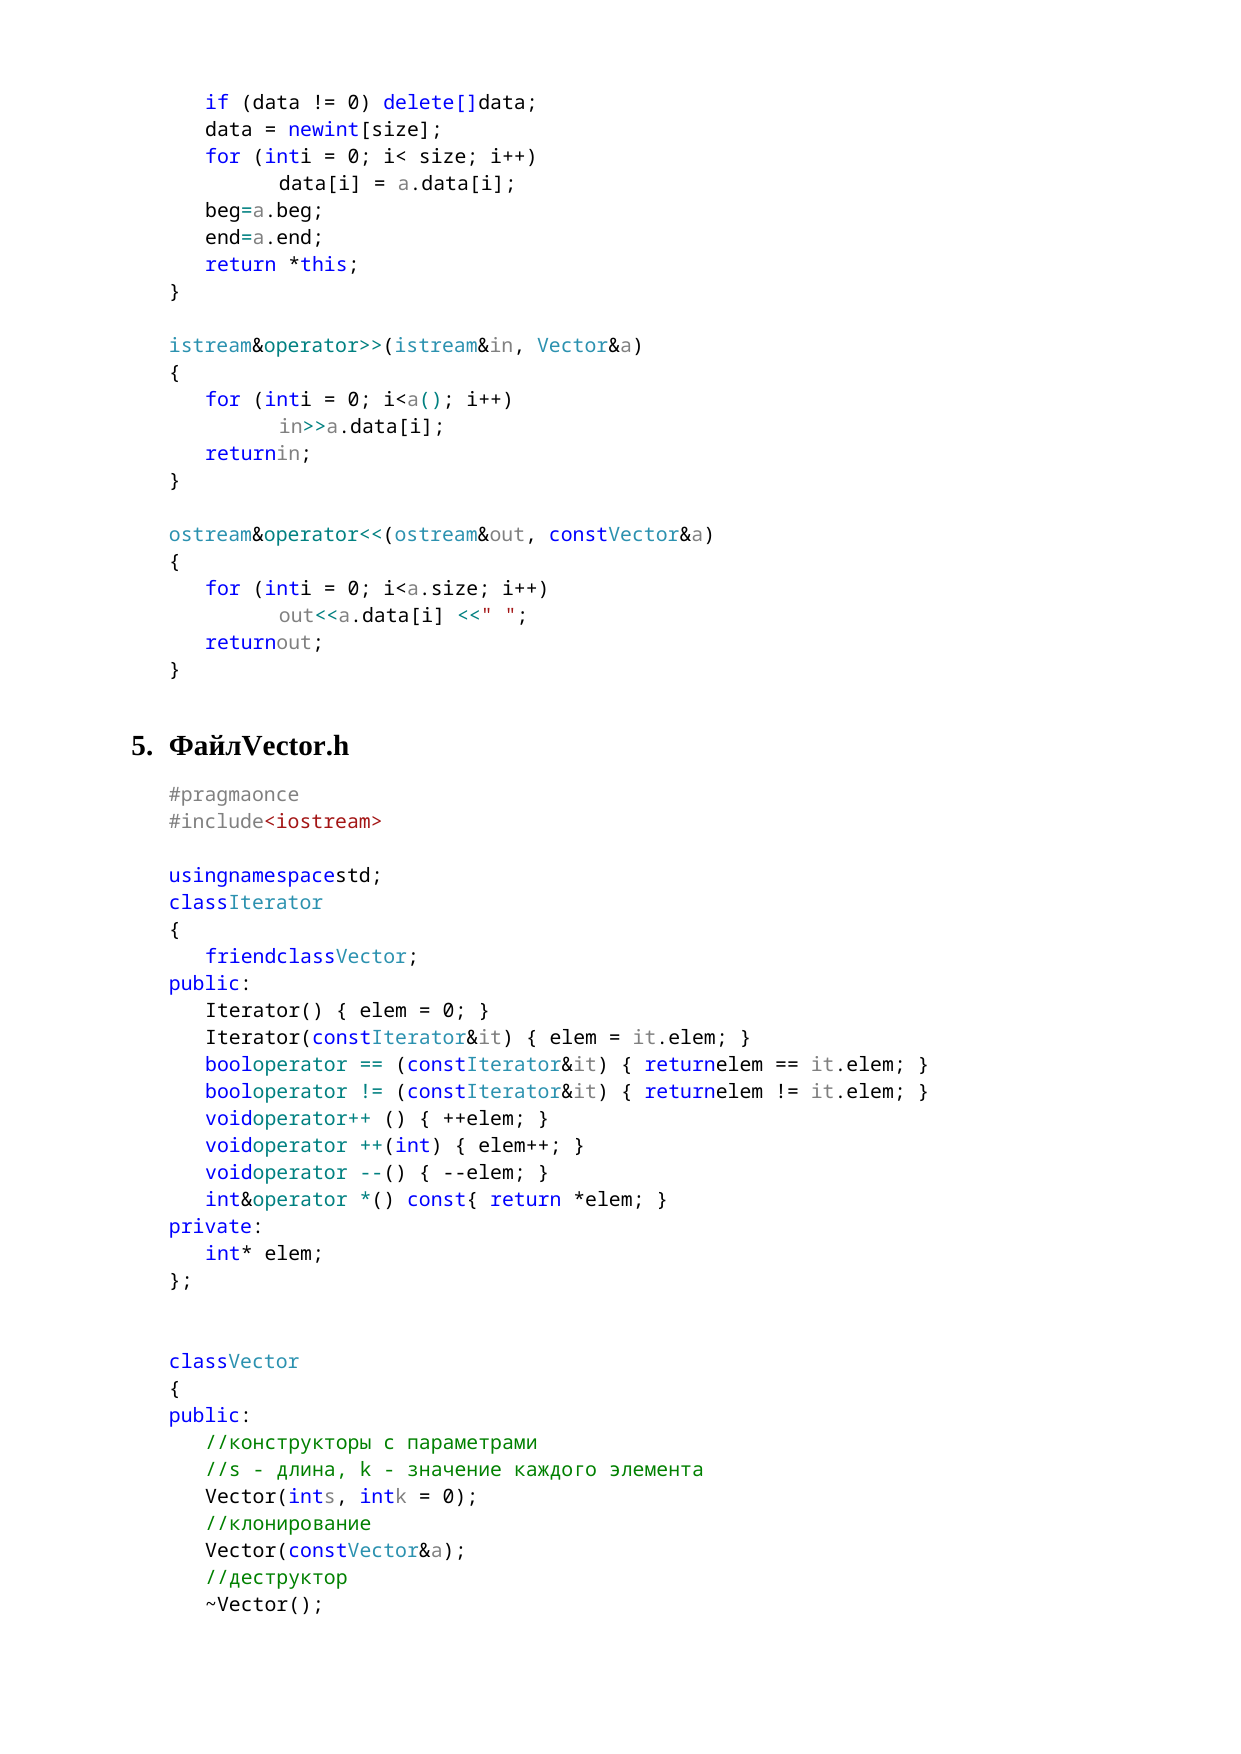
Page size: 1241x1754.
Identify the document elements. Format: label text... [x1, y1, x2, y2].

text data = newint[size]; [169, 116, 1107, 143]
text in>>a.data[i]; [169, 412, 1107, 439]
text for (inti = 0; i<a.size; i++) [169, 574, 1107, 601]
text Iterator(constIterator&it) { elem = it.elem; } [169, 1023, 1107, 1051]
text ostream&operator<<(ostream&out, constVector&a) [169, 520, 1107, 547]
text if (data != 0) delete[]data; [169, 89, 1107, 116]
text usingnamespacestd; [169, 862, 1107, 889]
text public: [169, 969, 1107, 997]
text { [169, 547, 1107, 574]
text Iterator() { elem = 0; } [169, 997, 1107, 1023]
text public: [169, 1401, 1107, 1428]
text } [169, 655, 1107, 682]
text returnin; [169, 439, 1107, 466]
text #pragmaonce [169, 781, 1107, 808]
text int&operator *() const{ return *elem; } [169, 1185, 1107, 1212]
text //деструктор [169, 1563, 1107, 1590]
text data[i] = a.data[i]; [169, 169, 1107, 197]
text ~Vector(); [169, 1590, 1107, 1617]
text return *this; [169, 251, 1107, 277]
text end=a.end; [169, 223, 1107, 251]
text } [169, 466, 1107, 493]
text //s - длина, k - значение каждого элемента [169, 1455, 1107, 1482]
text beg=a.beg; [169, 197, 1107, 223]
text Vector(constVector&a); [169, 1536, 1107, 1563]
text booloperator == (constIterator&it) { returnelem == it.elem; } [169, 1051, 1107, 1077]
text } [169, 277, 1107, 304]
text classIterator [169, 889, 1107, 916]
list ФайлVector.h [131, 728, 1107, 761]
text friendclassVector; [169, 943, 1107, 969]
text { [169, 358, 1107, 385]
text for (inti = 0; i< size; i++) [169, 143, 1107, 169]
text Vector(ints, intk = 0); [169, 1482, 1107, 1509]
text { [169, 1374, 1107, 1401]
text classVector [169, 1347, 1107, 1374]
text //конструкторы с параметрами [169, 1428, 1107, 1455]
text voidoperator --() { --elem; } [169, 1158, 1107, 1185]
text { [169, 916, 1107, 943]
text booloperator != (constIterator&it) { returnelem != it.elem; } [169, 1077, 1107, 1104]
text voidoperator++ () { ++elem; } [169, 1104, 1107, 1131]
text }; [169, 1266, 1107, 1293]
text #include<iostream> [169, 808, 1107, 835]
text istream&operator>>(istream&in, Vector&a) [169, 331, 1107, 358]
text voidoperator ++(int) { elem++; } [169, 1131, 1107, 1158]
text out<<a.data[i] <<" "; [169, 601, 1107, 628]
text for (inti = 0; i<a(); i++) [169, 385, 1107, 412]
text //клонирование [169, 1509, 1107, 1536]
text int* elem; [169, 1239, 1107, 1266]
text returnout; [169, 628, 1107, 655]
text private: [169, 1212, 1107, 1239]
